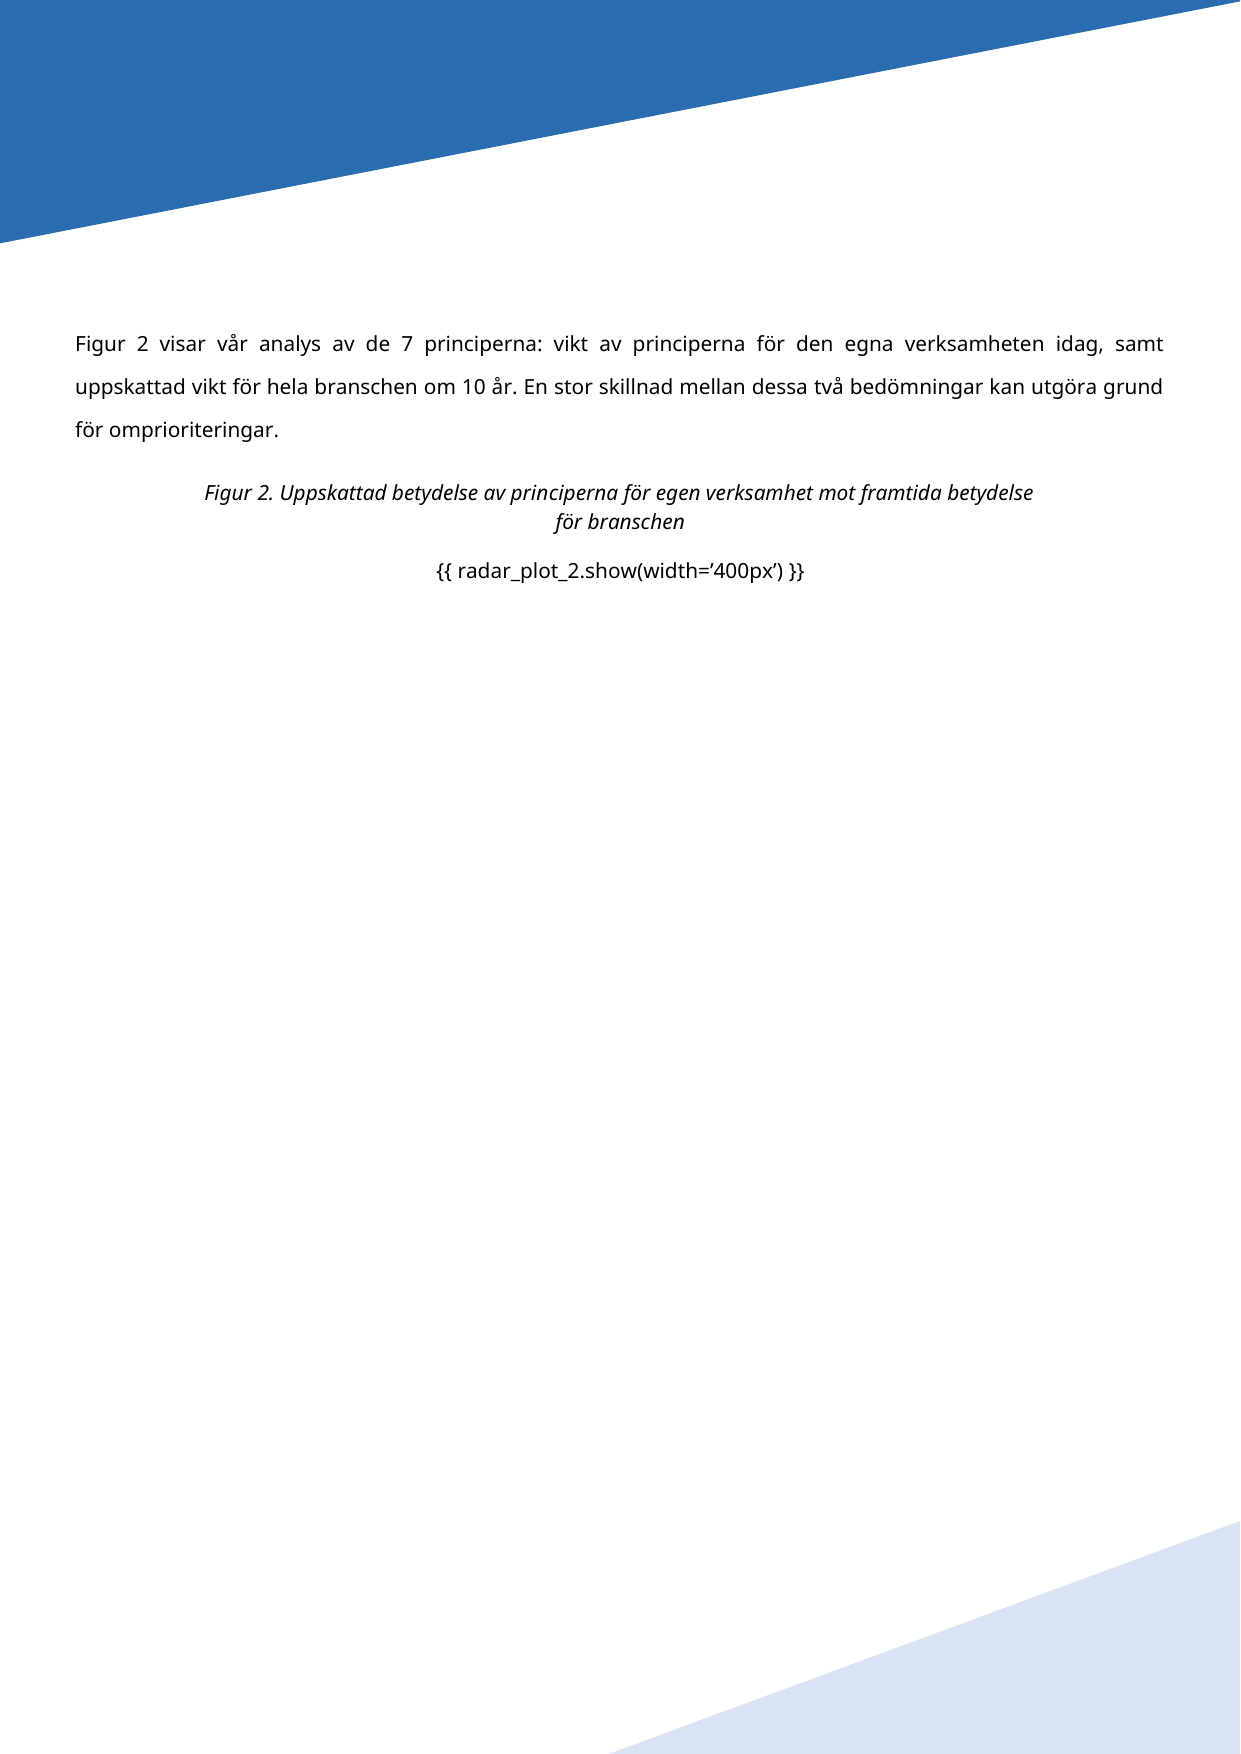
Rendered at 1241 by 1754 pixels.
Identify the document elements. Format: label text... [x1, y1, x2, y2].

text Figur 2. Uppskattad betydelse av principerna för egen verksamhet mot framtida betydelse för branschen [193, 478, 1047, 535]
text Figur 2 visar vår analys av de 7 principerna: vikt av principerna för den egna verksamheten idag, samt uppskattad vikt för hela branschen om 10 år. En stor skillnad mellan dessa två bedömningar kan utgöra grund för omprioriteringar. [75, 329, 1165, 443]
text {{ radar_plot_2.show(width=’400px’) }} [75, 556, 1165, 585]
